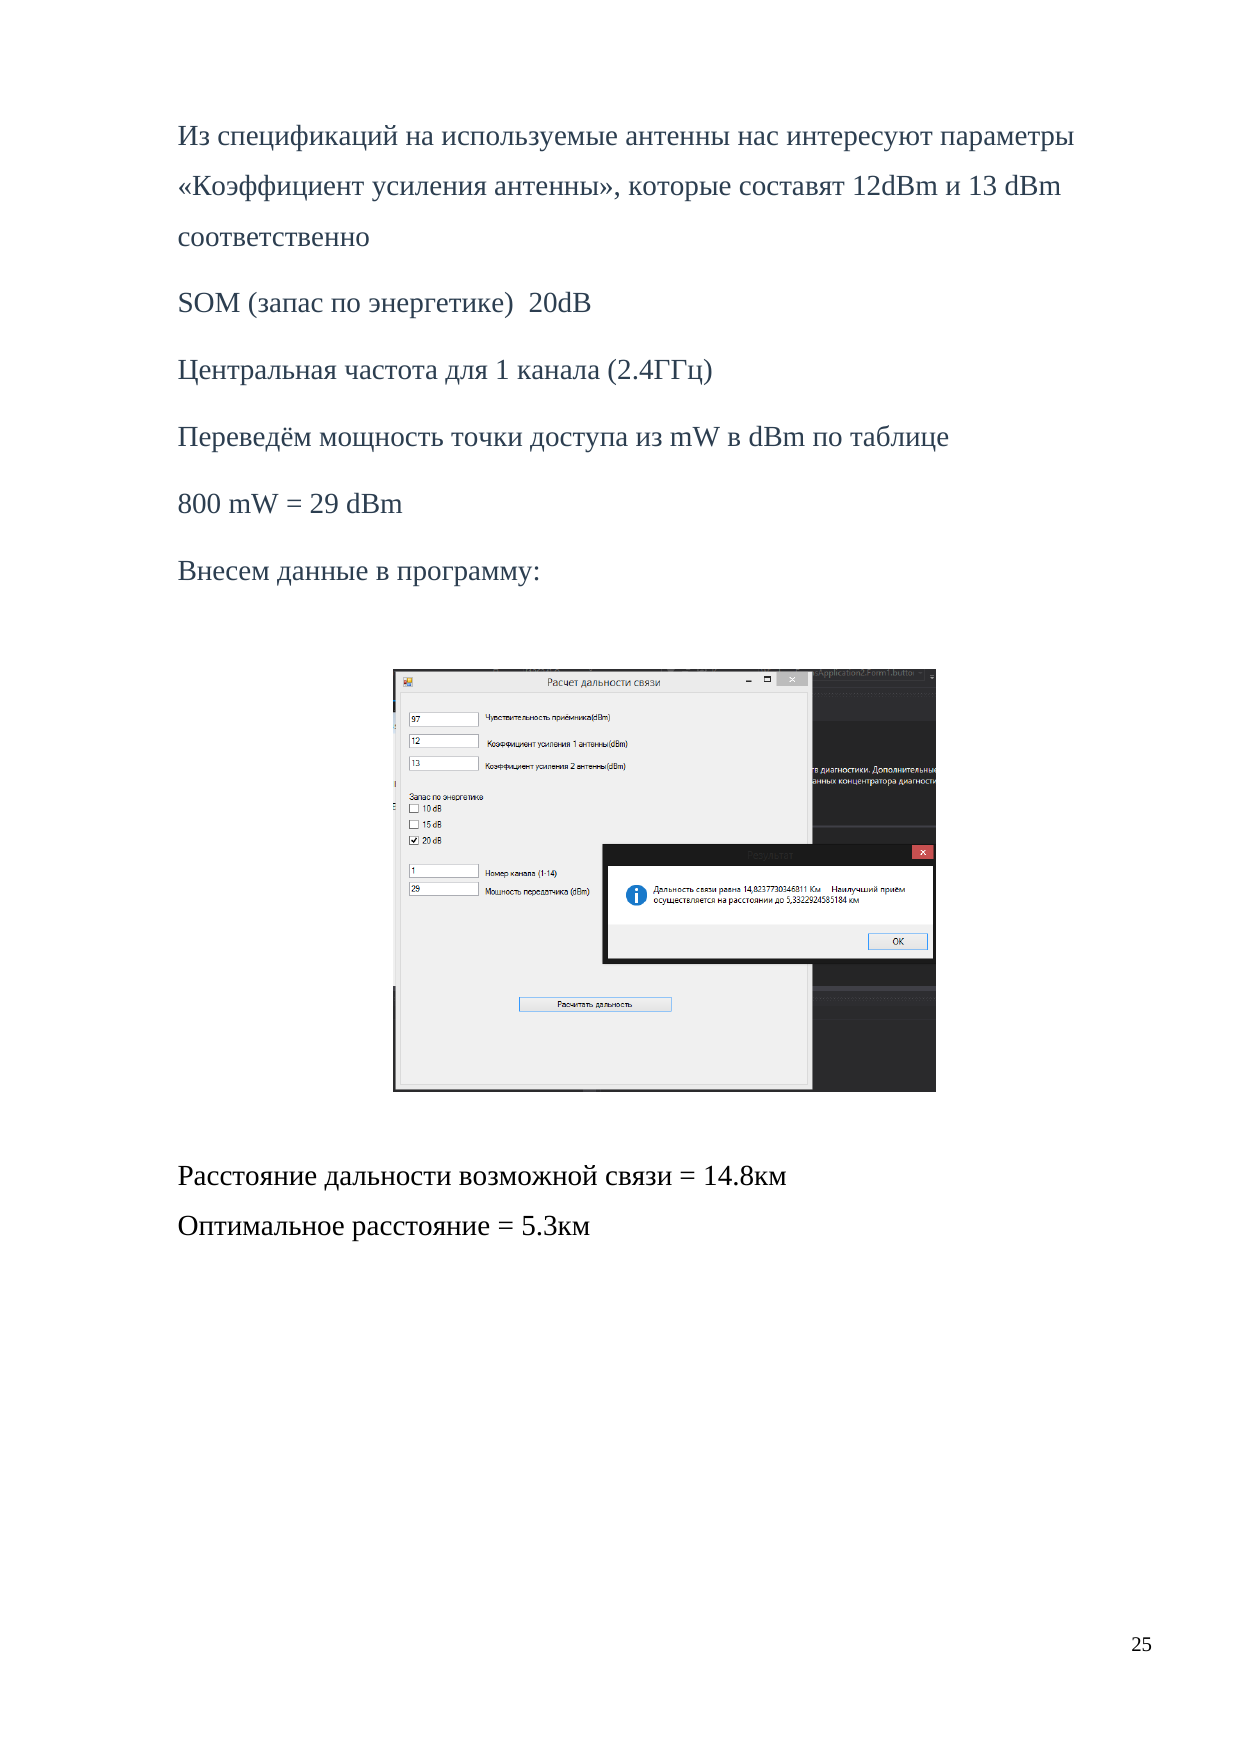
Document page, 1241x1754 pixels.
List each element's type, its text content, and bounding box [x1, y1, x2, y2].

text Переведём мощность точки доступа из mW в dBm по таблице [177, 419, 1152, 453]
text Оптимальное расстояние = 5.3км [177, 1208, 1152, 1241]
picture [393, 669, 936, 1092]
text SOM (запас по энергетике) 20dB [177, 286, 1152, 319]
text Из спецификаций на используемые антенны нас интересуют параметры «Коэффициент усиления антенны», которые составят 12dBm и 13 dBm соответственно [177, 118, 1152, 252]
text Расстояние дальности возможной связи = 14.8км [177, 1158, 1152, 1191]
text Центральная частота для 1 канала (2.4ГГц) [177, 352, 1152, 386]
text Внесем данные в программу: [177, 553, 1152, 586]
text 800 mW = 29 dBm [177, 486, 1152, 519]
